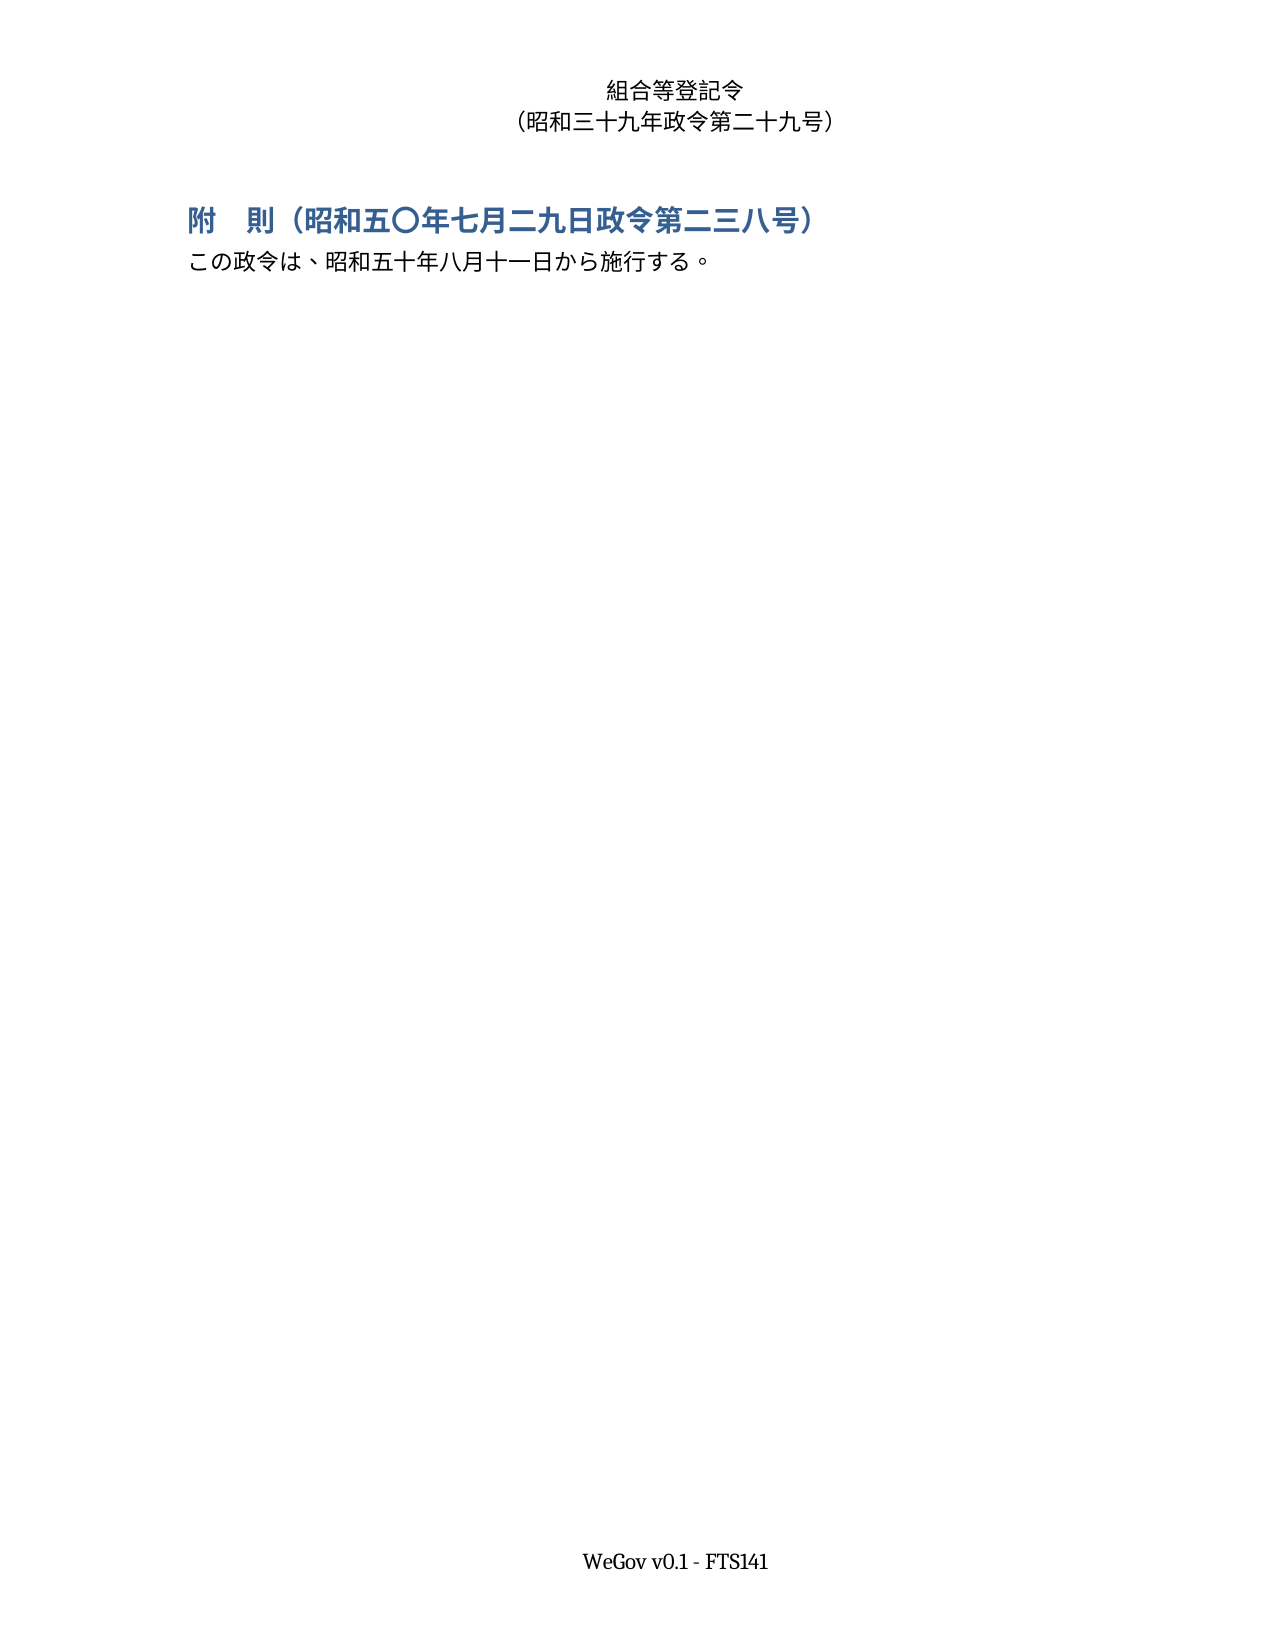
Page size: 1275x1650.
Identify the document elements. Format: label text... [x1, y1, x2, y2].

subtitle 附 則（昭和五〇年七月二九日政令第二三八号） [187, 200, 1087, 240]
text この政令は、昭和五十年八月十一日から施行する。 [187, 246, 1087, 277]
